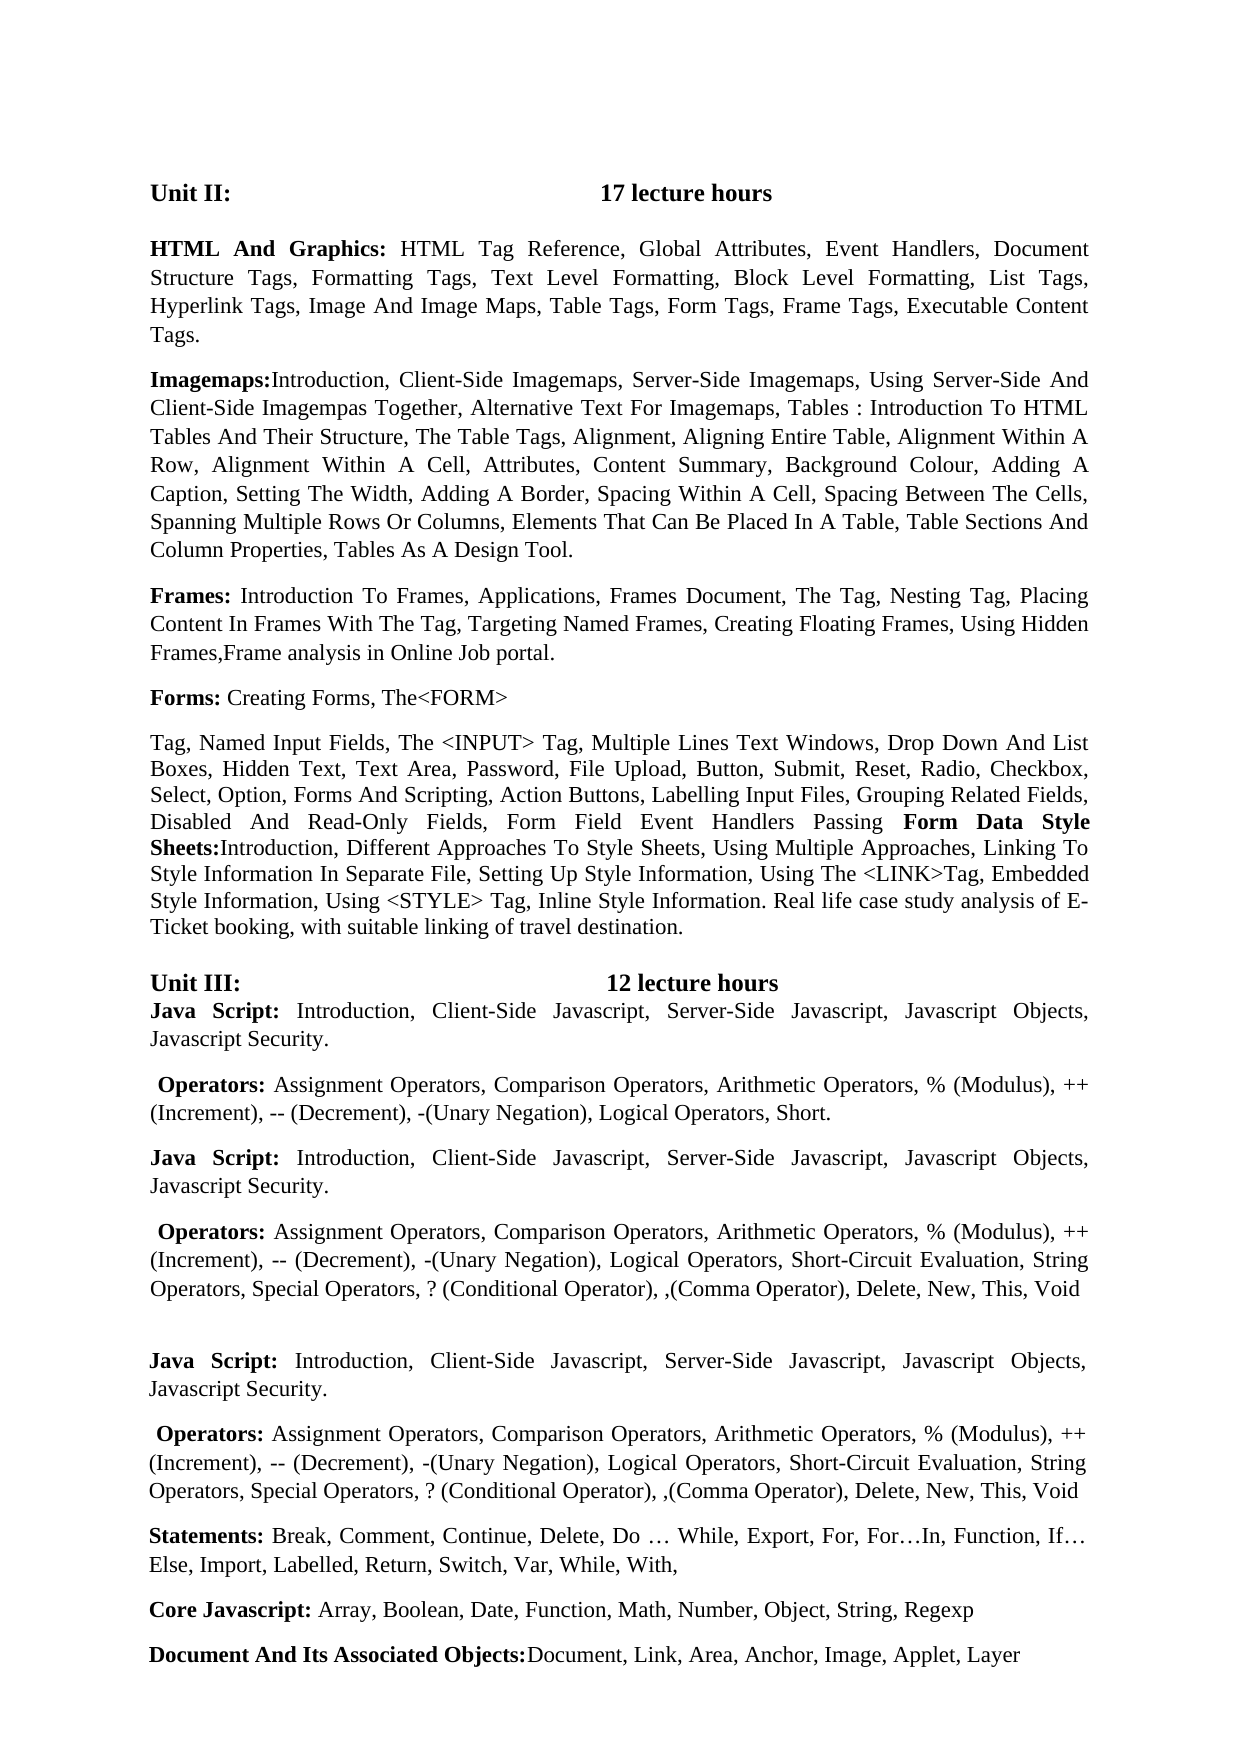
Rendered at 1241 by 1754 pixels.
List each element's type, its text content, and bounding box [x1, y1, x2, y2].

text Operators: Assignment Operators, Comparison Operators, Arithmetic Operators, % (Modulus), ++ (Increment), -- (Decrement), -(Unary Negation), Logical Operators, Short. [150, 1071, 1090, 1125]
text Java Script: Introduction, Client-Side Javascript, Server-Side Javascript, Javascript Objects, Javascript Security. [150, 997, 1090, 1052]
text Forms: Creating Forms, The<FORM>Top of Form [150, 684, 1090, 710]
text Frames: Introduction To Frames, Applications, Frames Document, The Tag, Nesting Tag, Placing Content In Frames With The Tag, Targeting Named Frames, Creating Floating Frames, Using Hidden Frames,Frame analysis in Online Job portal. [150, 582, 1090, 665]
text Unit III: 12 lecture hours [150, 968, 1090, 997]
text Operators: Assignment Operators, Comparison Operators, Arithmetic Operators, % (Modulus), ++ (Increment), -- (Decrement), -(Unary Negation), Logical Operators, Short-Circuit Evaluation, String Operators, Special Operators, ? (Conditional Operator), ,(Comma Operator), Delete, New, This, Void [150, 1218, 1090, 1301]
text Unit II: 17 lecture hours [150, 178, 1090, 207]
text Operators: Assignment Operators, Comparison Operators, Arithmetic Operators, % (Modulus), ++ (Increment), -- (Decrement), -(Unary Negation), Logical Operators, Short-Circuit Evaluation, String Operators, Special Operators, ? (Conditional Operator), ,(Comma Operator), Delete, New, This, Void [148, 1421, 1088, 1504]
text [148, 1596, 1088, 1622]
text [148, 1522, 1088, 1577]
text Tag, Named Input Fields, The <INPUT> Tag, Multiple Lines Text Windows, Drop Down And List Boxes, Hidden Text, Text Area, Password, File Upload, Button, Submit, Reset, Radio, Checkbox, Select, Option, Forms And Scripting, Action Buttons, Labelling Input Files, Grouping Related Fields, Disabled And Read-Only Fields, Form Field Event Handlers Passing Form Data Style Sheets:Introduction, Different Approaches To Style Sheets, Using Multiple Approaches, Linking To Style Information In Separate File, Setting Up Style Information, Using The <LINK>Tag, Embedded Style Information, Using <STYLE> Tag, Inline Style Information. Real life case study analysis of E-Ticket booking, with suitable linking of travel destination. [150, 729, 1090, 939]
text HTML And Graphics: HTML Tag Reference, Global Attributes, Event Handlers, Document Structure Tags, Formatting Tags, Text Level Formatting, Block Level Formatting, List Tags, Hyperlink Tags, Image And Image Maps, Table Tags, Form Tags, Frame Tags, Executable Content Tags. [150, 236, 1090, 347]
text Imagemaps:Introduction, Client-Side Imagemaps, Server-Side Imagemaps, Using Server-Side And Client-Side Imagempas Together, Alternative Text For Imagemaps, Tables : Introduction To HTML Tables And Their Structure, The Table Tags, Alignment, Aligning Entire Table, Alignment Within A Row, Alignment Within A Cell, Attributes, Content Summary, Background Colour, Adding A Caption, Setting The Width, Adding A Border, Spacing Within A Cell, Spacing Between The Cells, Spanning Multiple Rows Or Columns, Elements That Can Be Placed In A Table, Table Sections And Column Properties, Tables As A Design Tool. [150, 366, 1090, 563]
text Document And Its Associated Objects:Document, Link, Area, Anchor, Image, Applet, Layer [148, 1641, 1088, 1667]
text Java Script: Introduction, Client-Side Javascript, Server-Side Javascript, Javascript Objects, Javascript Security. [148, 1347, 1088, 1402]
text Java Script: Introduction, Client-Side Javascript, Server-Side Javascript, Javascript Objects, Javascript Security. [150, 1144, 1090, 1199]
